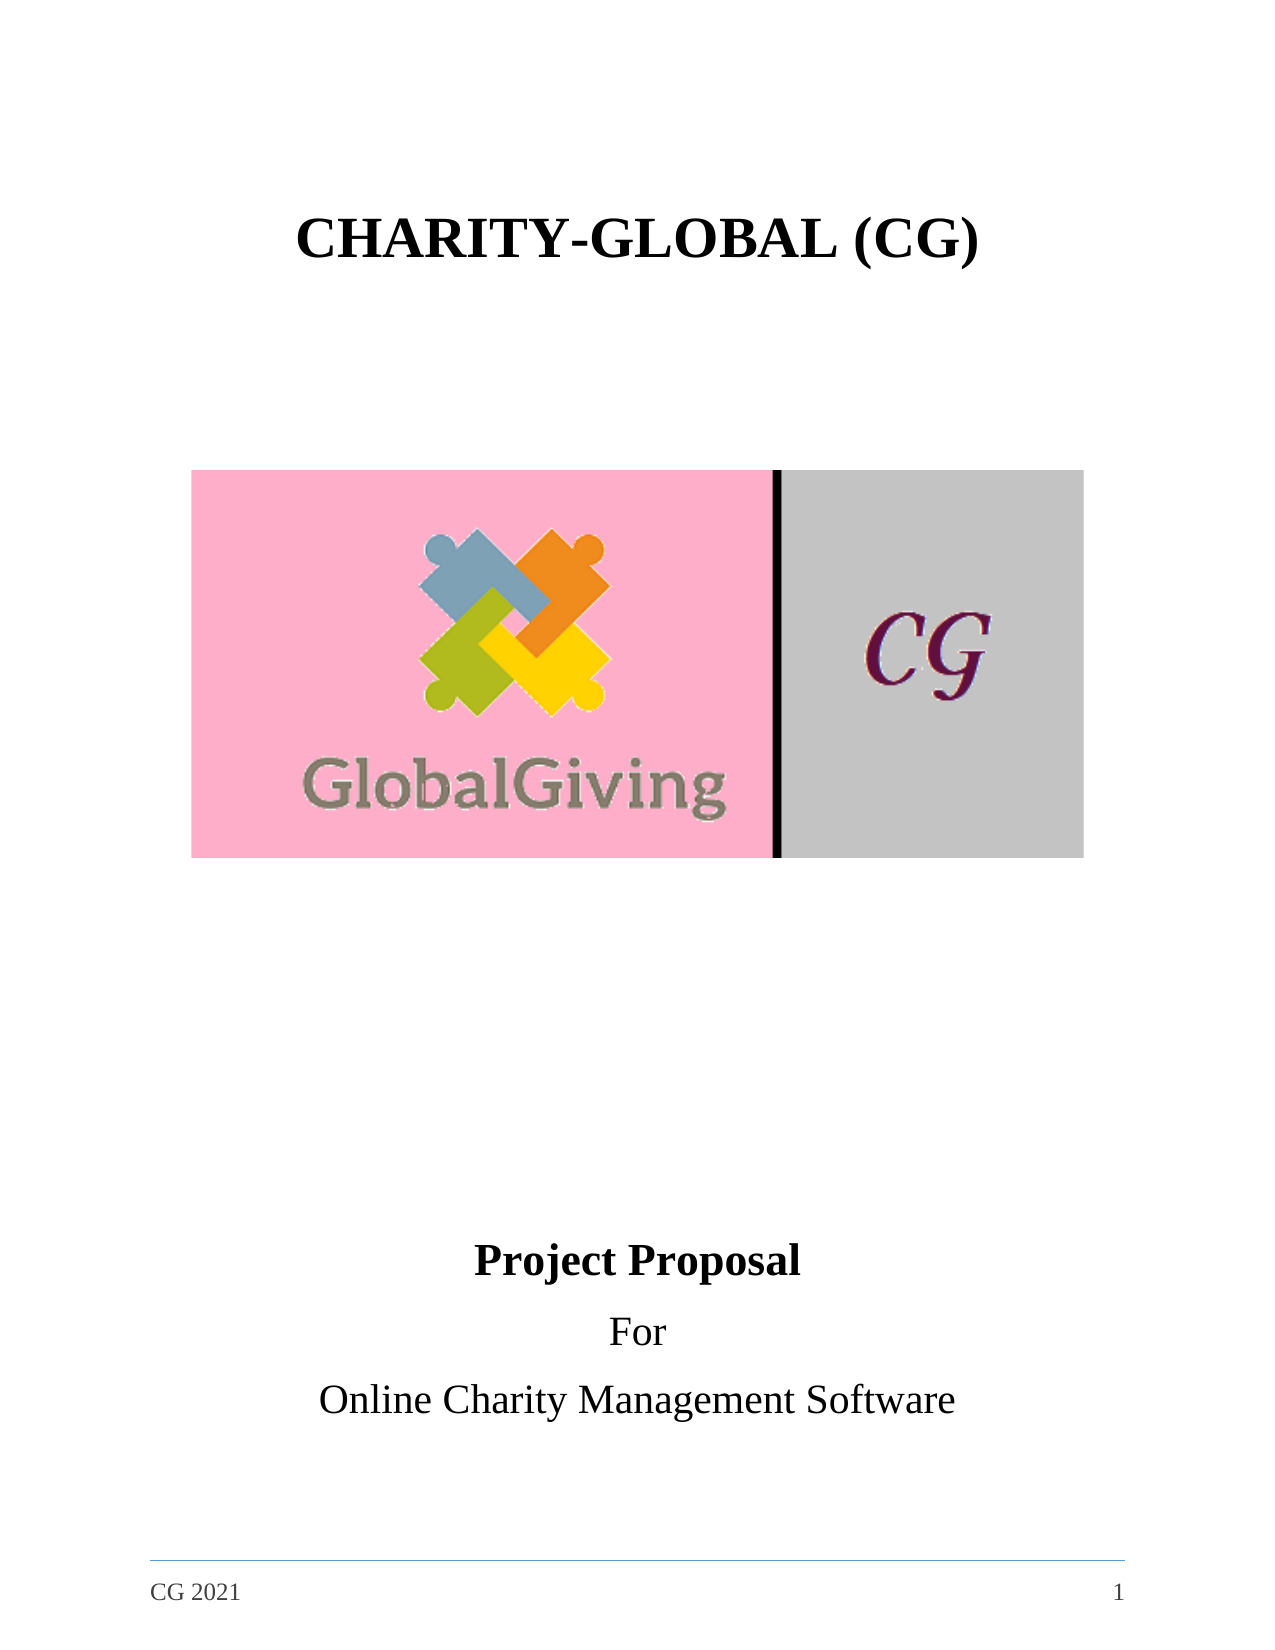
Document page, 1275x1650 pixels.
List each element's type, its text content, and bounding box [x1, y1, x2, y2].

text For [150, 1306, 1125, 1354]
text Project Proposal [150, 1232, 1125, 1285]
text Online Charity Management Software [150, 1374, 1125, 1422]
picture [191, 470, 1084, 858]
text CHARITY-GLOBAL (CG) [150, 203, 1125, 270]
